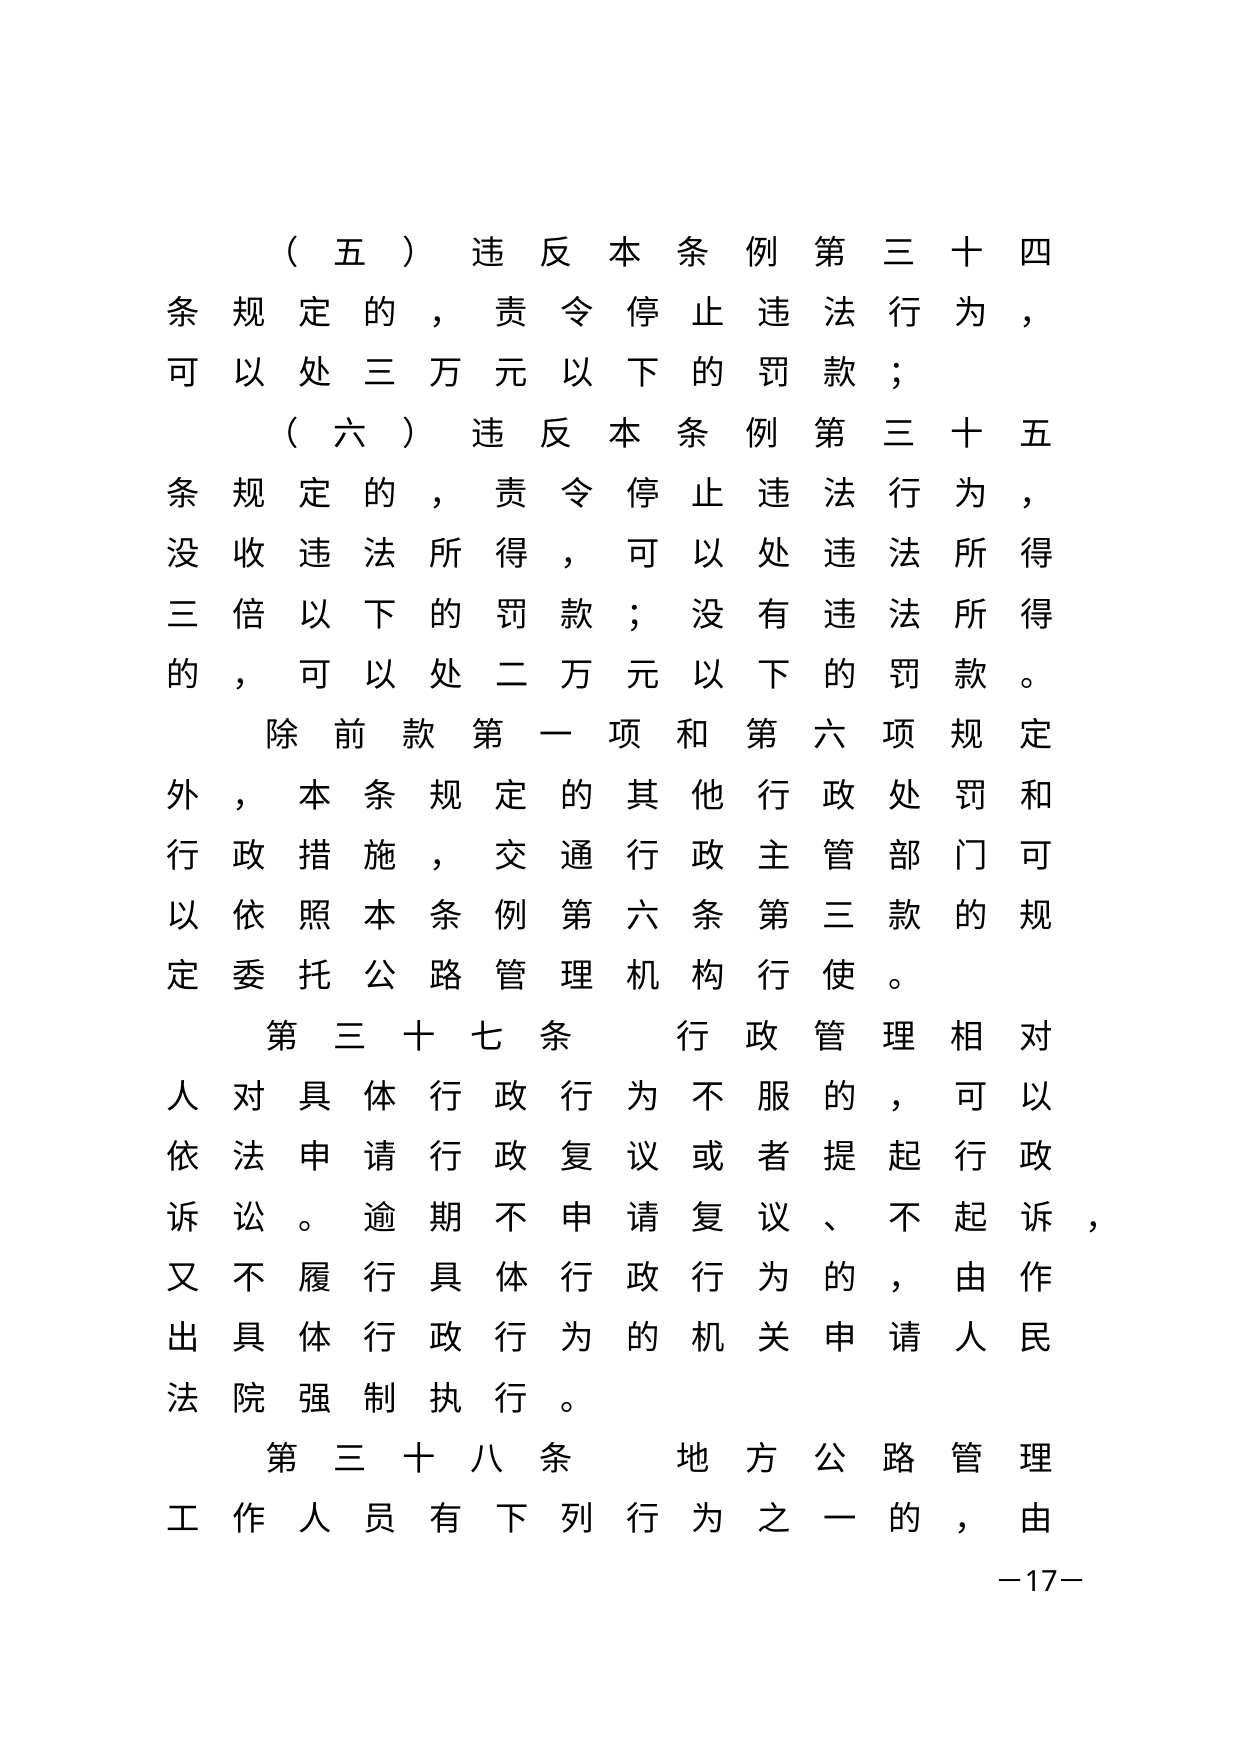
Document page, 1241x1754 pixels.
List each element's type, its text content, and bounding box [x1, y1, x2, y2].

text 第三十七条 行政管理相对人对具体行政行为不服的，可以依法申请行政复议或者提起行政诉讼。逾期不申请复议、不起诉，又不履行具体行政行为的，由作出具体行政行为的机关申请人民法院强制执行。 [167, 1003, 1085, 1426]
text （六）违反本条例第三十五条规定的，责令停止违法行为，没收违法所得，可以处违法所得三倍以下的罚款；没有违法所得的，可以处二万元以下的罚款。 [167, 400, 1085, 702]
text 第三十八条 地方公路管理工作人员有下列行为之一的，由其所在单位或者上级主管机关给予行政处分；情节严重，构成犯罪的，依法追究刑事责任： [167, 1426, 1085, 1546]
text 除前款第一项和第六项规定外，本条规定的其他行政处罚和行政措施，交通行政主管部门可以依照本条例第六条第三款的规定委托公路管理机构行使。 [167, 702, 1085, 1003]
text （五）违反本条例第三十四条规定的，责令停止违法行为，可以处三万元以下的罚款； [167, 219, 1085, 400]
